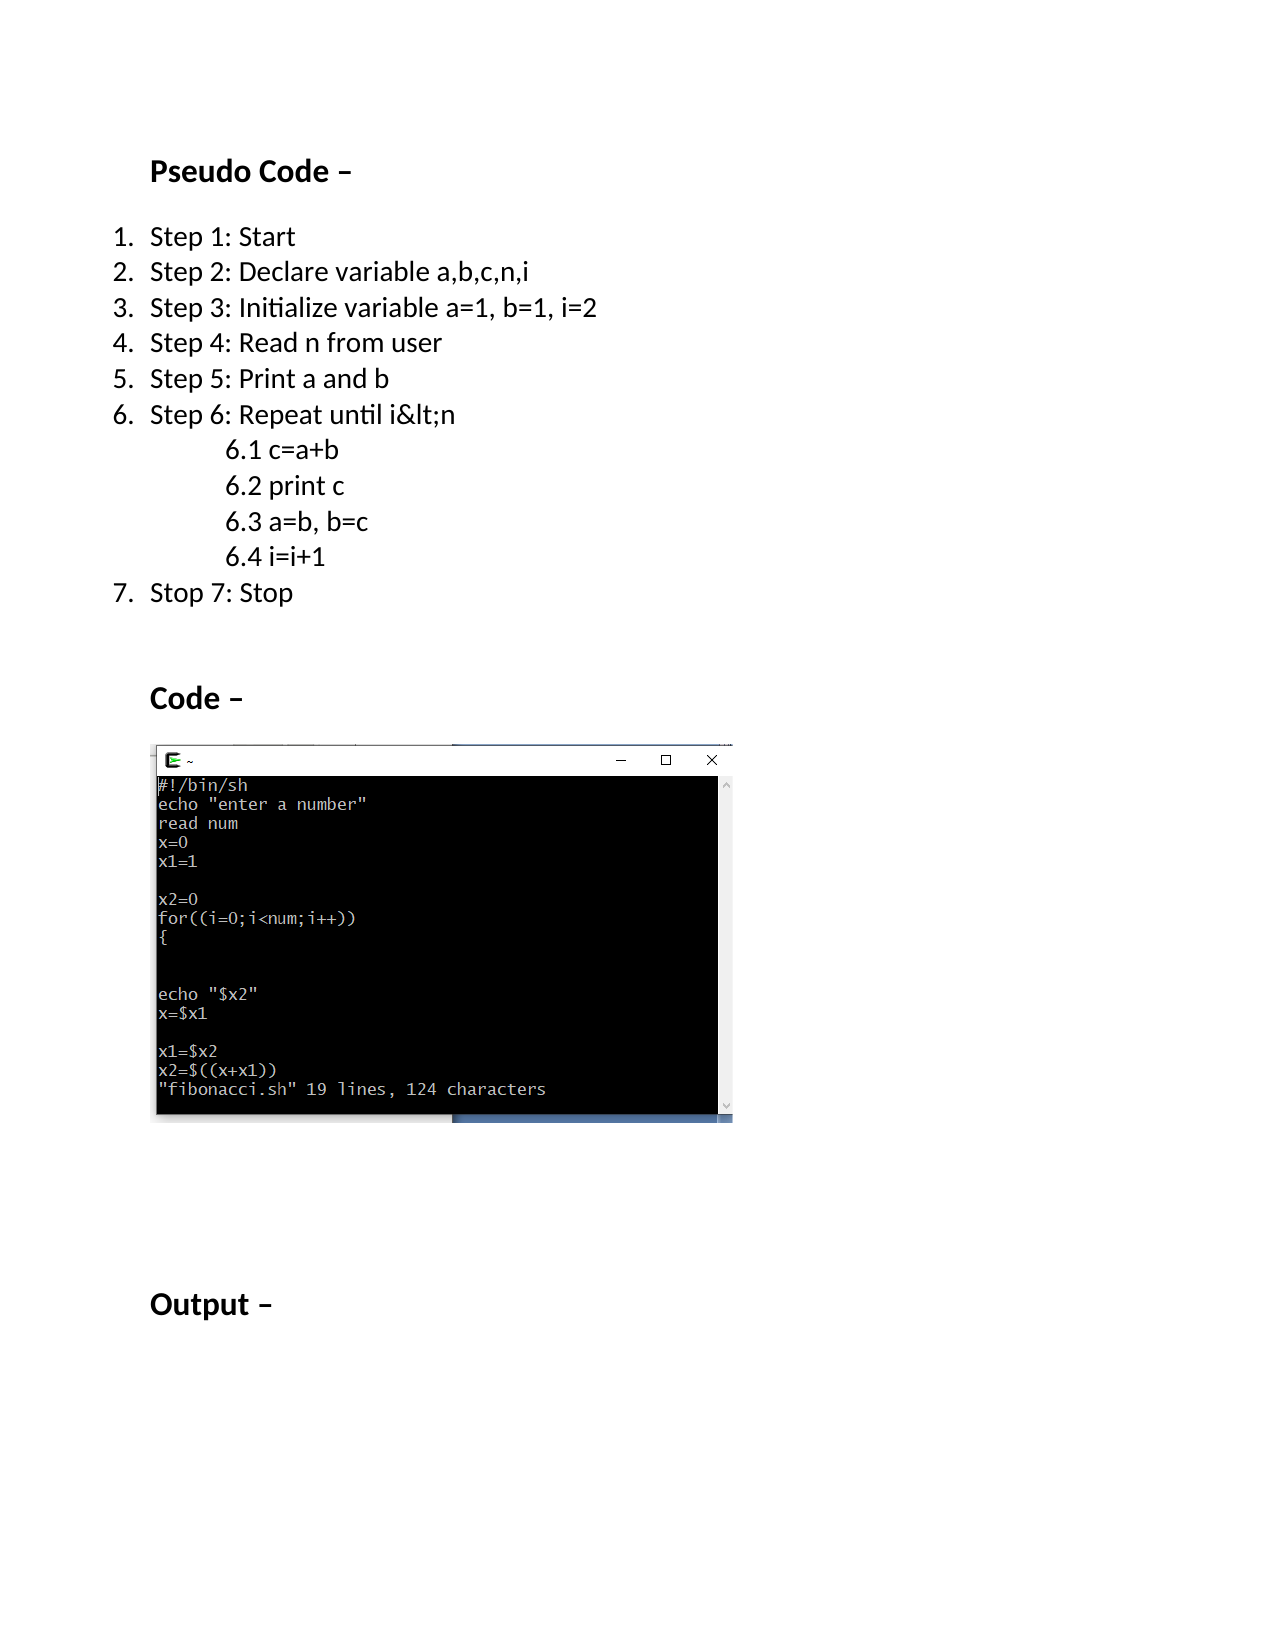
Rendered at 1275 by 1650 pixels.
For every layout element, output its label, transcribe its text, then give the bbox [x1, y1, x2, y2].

text 6.2 print c [150, 467, 1125, 503]
picture [150, 744, 733, 1123]
text 6.1 c=a+b [150, 431, 1125, 467]
list Step 3: Initialize variable a=1, b=1, i=2 [112, 289, 1125, 324]
text Code – [150, 677, 1125, 718]
text Pseudo Code – [150, 150, 1125, 191]
text 6.4 i=i+1 [150, 538, 1125, 574]
text 6.3 a=b, b=c [150, 503, 1125, 538]
list Step 1: Start [112, 218, 1125, 253]
list Step 5: Print a and b [112, 360, 1125, 396]
text Output – [150, 1282, 1125, 1323]
list Stop 7: Stop [112, 574, 1125, 609]
list Step 4: Read n from user [112, 324, 1125, 360]
list Step 6: Repeat until i&lt;n [112, 396, 1125, 431]
list Step 2: Declare variable a,b,c,n,i [112, 253, 1125, 289]
